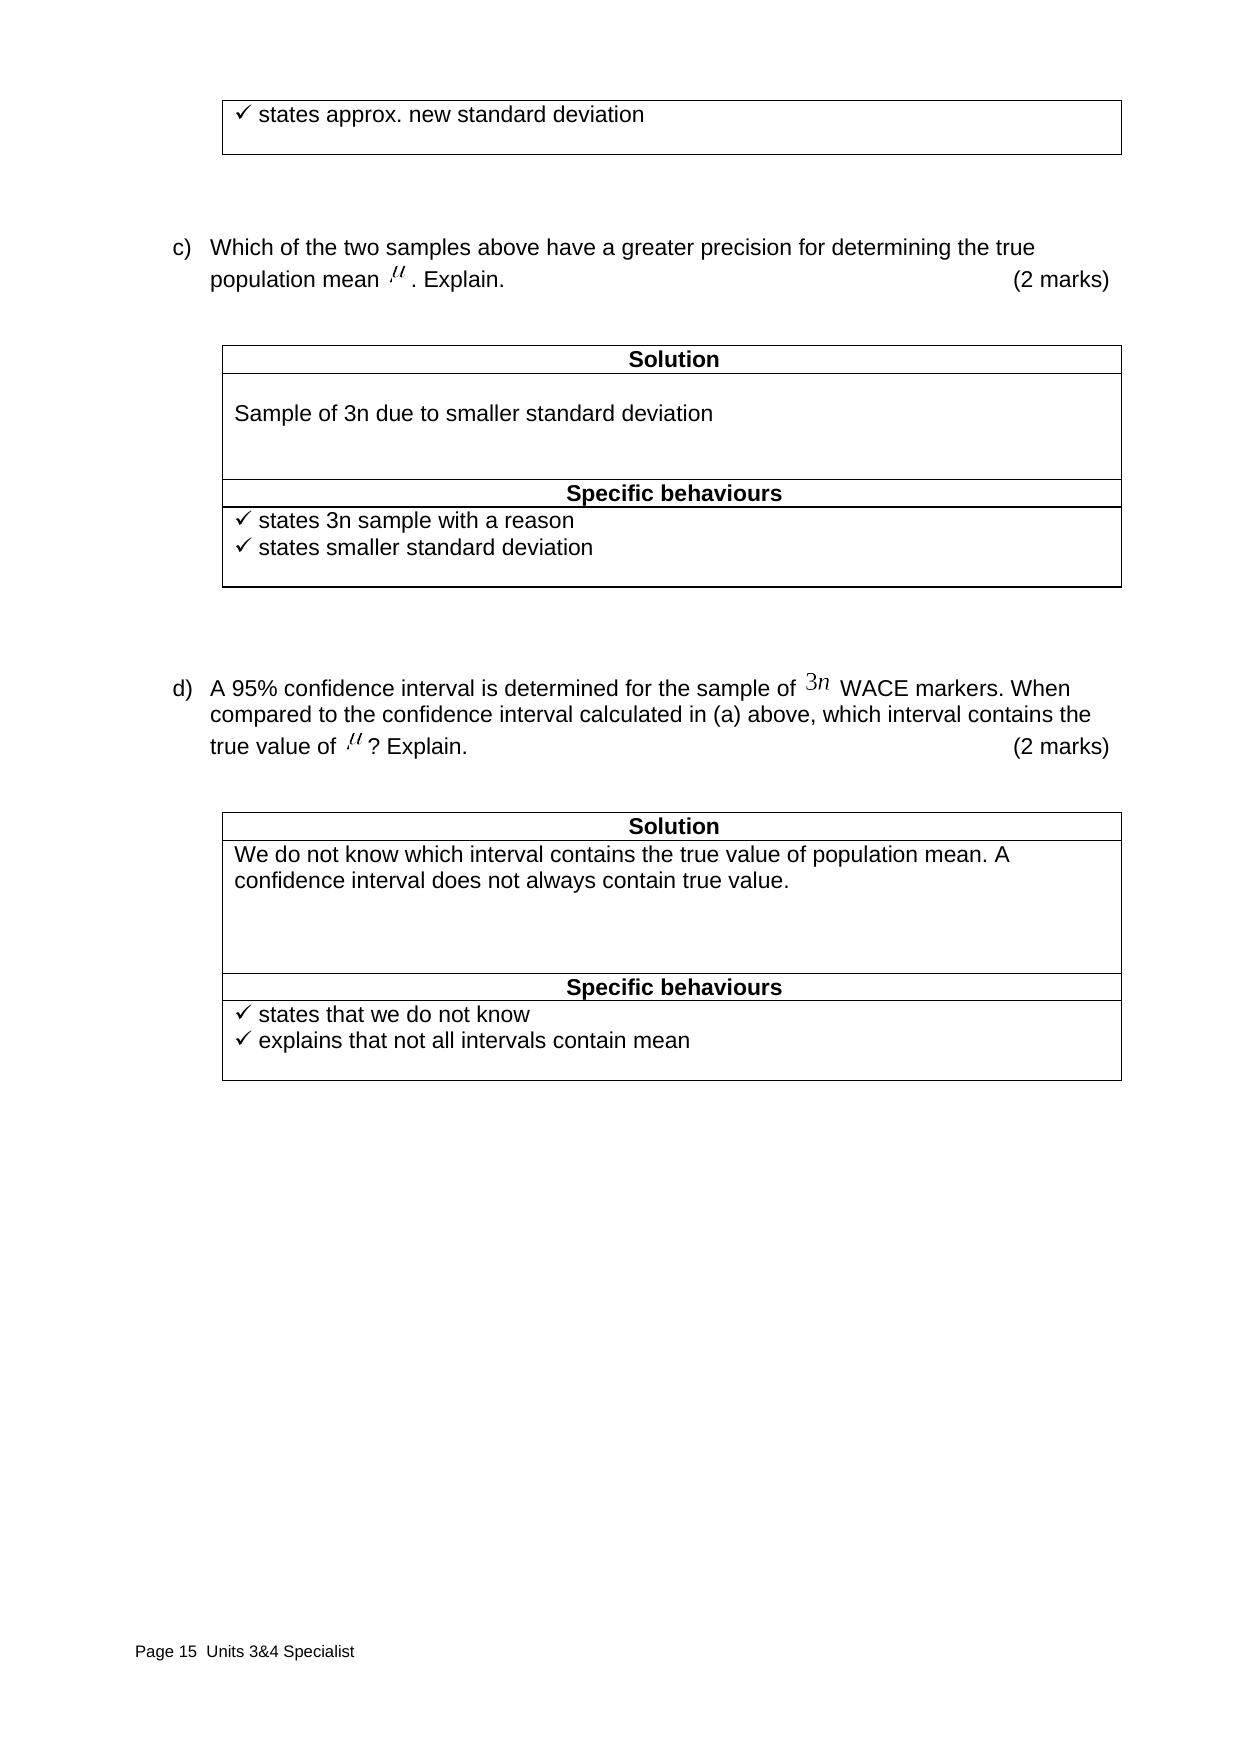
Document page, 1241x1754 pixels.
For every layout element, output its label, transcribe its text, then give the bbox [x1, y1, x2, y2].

table_header Solution [223, 813, 1121, 839]
table_cell We do not know which interval contains the true value of population mean. A confidence interval does not always contain true value. [223, 841, 1121, 972]
table_cell Sample of 3n due to smaller standard deviation [223, 374, 1121, 479]
table_cell Specific behaviours [223, 480, 1121, 506]
table_cell states 3n sample with a reason states smaller standard deviation [223, 508, 1121, 586]
list Which of the two samples above have a greater precision for determining the true population mean . Explain. (2 marks) [172, 234, 1105, 292]
table_cell Specific behaviours [223, 974, 1121, 1000]
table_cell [223, 101, 1121, 154]
table_header Solution [223, 346, 1121, 372]
list A 95% confidence interval is determined for the sample of WACE markers. When compared to the confidence interval calculated in (a) above, which interval contains the true value of ? Explain. (2 marks) [172, 667, 1105, 759]
table_cell states that we do not know explains that not all intervals contain mean [223, 1001, 1121, 1080]
